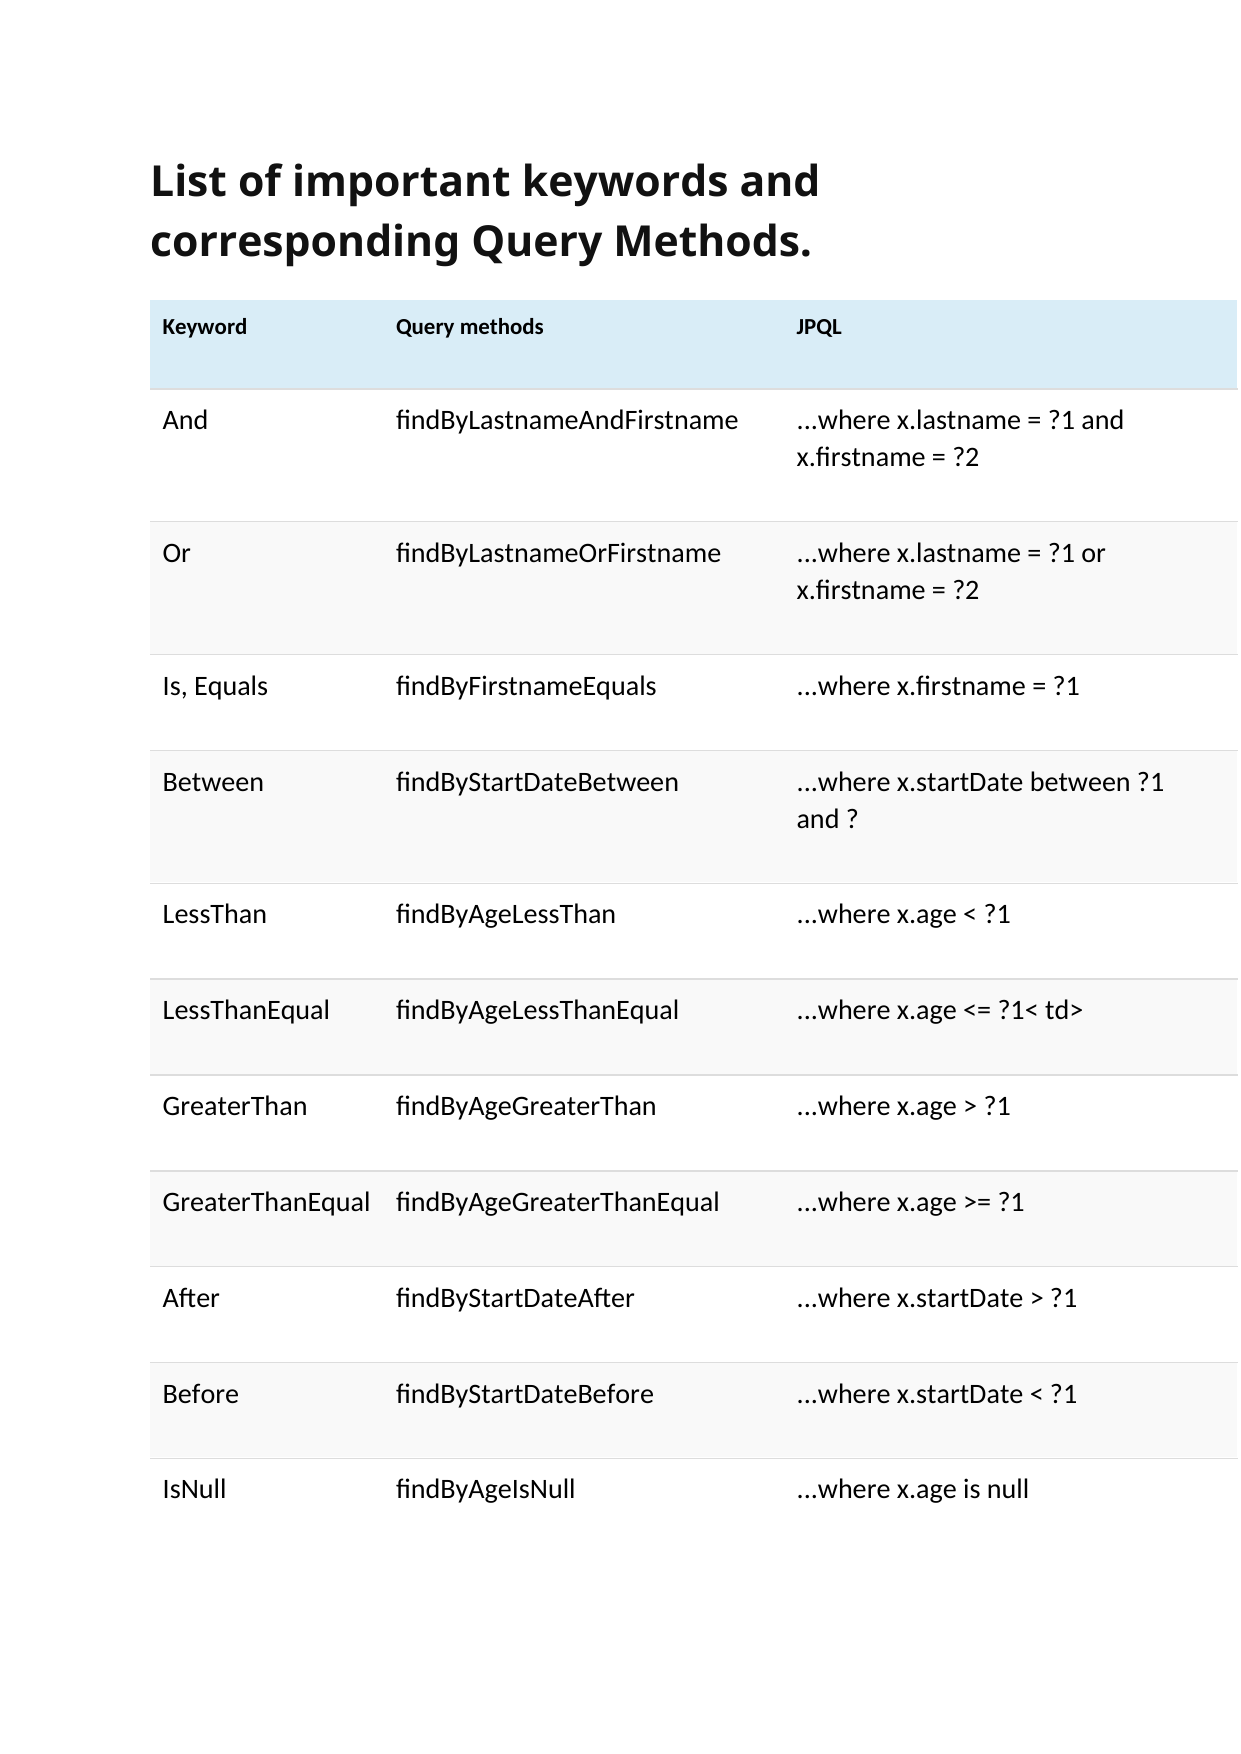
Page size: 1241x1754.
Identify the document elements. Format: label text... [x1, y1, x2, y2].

table_cell findByFirstnameEquals [383, 655, 784, 749]
table_cell findByAgeLessThan [383, 884, 784, 978]
table_cell findByAgeGreaterThan [383, 1076, 784, 1170]
table_cell ...where x.age < ?1 [784, 884, 1237, 978]
table_cell ...where x.startDate between ?1 and ? [784, 751, 1237, 882]
table_cell findByStartDateBefore [383, 1363, 784, 1457]
table_cell GreaterThan [150, 1076, 383, 1170]
table_cell findByAgeGreaterThanEqual [383, 1172, 784, 1266]
table_cell findByStartDateBetween [383, 751, 784, 882]
table_cell findByAgeIsNull [383, 1459, 784, 1553]
table_cell findByLastnameAndFirstname [383, 390, 784, 521]
table_cell GreaterThanEqual [150, 1172, 383, 1266]
table_cell LessThanEqual [150, 980, 383, 1074]
table_cell After [150, 1267, 383, 1362]
table_header JPQL [784, 300, 1237, 388]
table_header Query methods [383, 300, 784, 388]
table_cell ...where x.age >= ?1 [784, 1172, 1237, 1266]
table_cell ...where x.age is null [784, 1459, 1237, 1553]
table_cell ...where x.startDate > ?1 [784, 1267, 1237, 1362]
table_cell Between [150, 751, 383, 882]
table_cell IsNull [150, 1459, 383, 1553]
table_cell findByStartDateAfter [383, 1267, 784, 1362]
table_header Keyword [150, 300, 383, 388]
table_cell ...where x.startDate < ?1 [784, 1363, 1237, 1457]
table_cell Before [150, 1363, 383, 1457]
table_cell And [150, 390, 383, 521]
table_cell Or [150, 522, 383, 654]
subtitle List of important keywords and corresponding Query Methods. [150, 150, 1090, 269]
table_cell findByAgeLessThanEqual [383, 980, 784, 1074]
table_cell ...where x.age <= ?1< td> [784, 980, 1237, 1074]
table_cell ...where x.lastname = ?1 and x.firstname = ?2 [784, 390, 1237, 521]
table_cell Is, Equals [150, 655, 383, 749]
table_cell findByLastnameOrFirstname [383, 522, 784, 654]
table_cell ...where x.age > ?1 [784, 1076, 1237, 1170]
table_cell LessThan [150, 884, 383, 978]
table_cell ...where x.firstname = ?1 [784, 655, 1237, 749]
table_cell ...where x.lastname = ?1 or x.firstname = ?2 [784, 522, 1237, 654]
